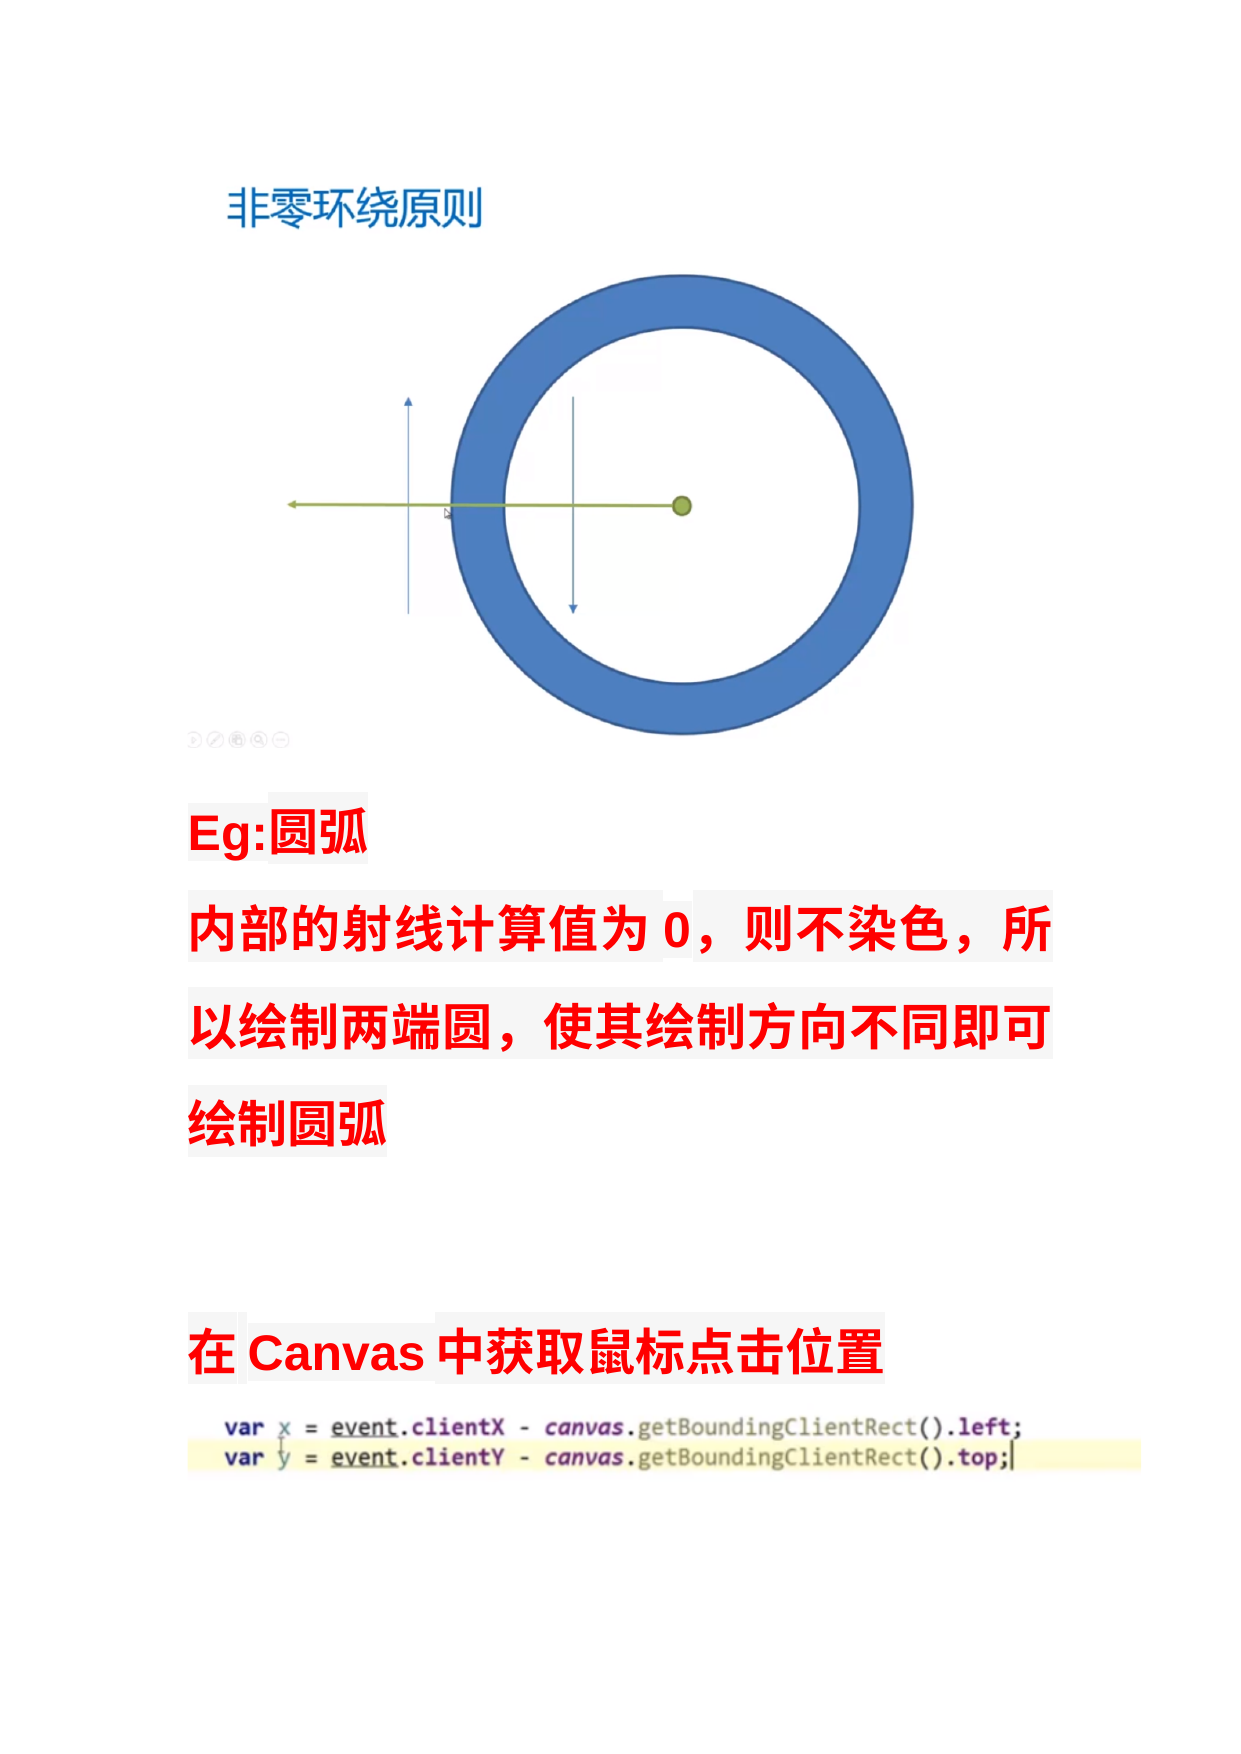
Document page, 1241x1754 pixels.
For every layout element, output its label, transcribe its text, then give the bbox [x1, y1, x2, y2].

text 内部的射线计算值为0，则不染色，所以绘制两端圆，使其绘制方向不同即可绘制圆弧 [187, 877, 1053, 1169]
text Eg:圆弧 [187, 779, 1053, 877]
picture [187, 1397, 1142, 1482]
picture [187, 162, 1053, 748]
text 在Canvas中获取鼠标点击位置 [187, 1299, 1053, 1397]
